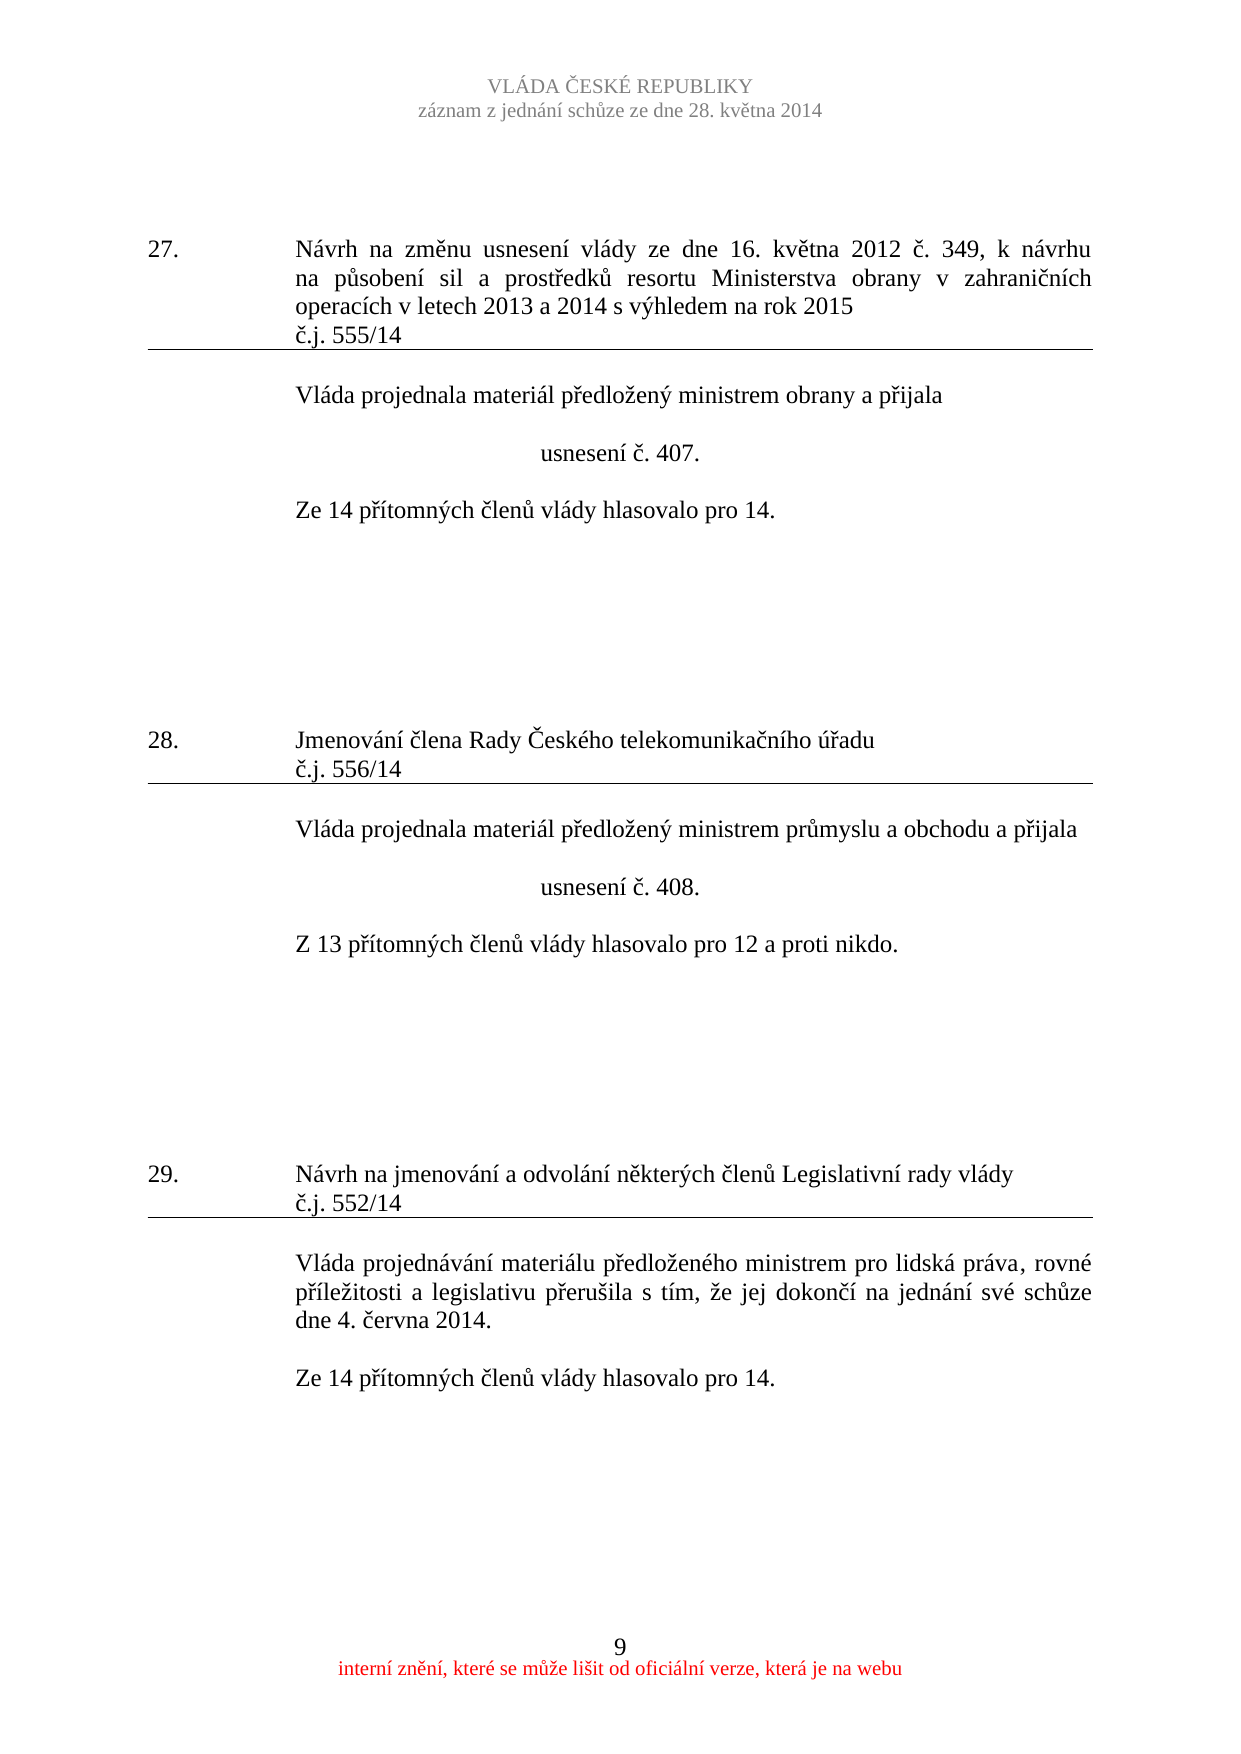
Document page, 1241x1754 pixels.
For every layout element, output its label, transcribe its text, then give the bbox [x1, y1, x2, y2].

text Vláda projednala materiál předložený ministrem průmyslu a obchodu a přijala [148, 814, 1093, 843]
text Vláda projednávání materiálu předloženého ministrem pro lidská práva‚ rovné příležitosti a legislativu přerušila s tím, že jej dokončí na jednání své schůze dne 4. června 2014. [148, 1248, 1093, 1334]
text usnesení č. 407. [148, 438, 1093, 466]
text usnesení č. 408. [148, 872, 1093, 900]
text Ze 14 přítomných členů vlády hlasovalo pro 14. [148, 495, 1093, 524]
text 28. Jmenování člena Rady Českého telekomunikačního úřadu [148, 725, 1093, 754]
text Ze 14 přítomných členů vlády hlasovalo pro 14. [148, 1363, 1093, 1392]
text Z 13 přítomných členů vlády hlasovalo pro proti nikdo. [148, 929, 1093, 958]
text č.j. 555/14 [148, 320, 1093, 349]
text Vláda projednala materiál předložený ministrem obrany a přijala [148, 380, 1093, 409]
text č.j. 556/14 [148, 754, 1093, 783]
text 29. Návrh na jmenování a odvolání některých členů Legislativní rady vlády [148, 1159, 1093, 1188]
text č.j. 552/14 [148, 1188, 1093, 1217]
text 27. Návrh na změnu usnesení vlády ze dne 16. května 2012 č. 349, k návrhu na působení sil a prostředků resortu Ministerstva obrany v zahraničních operacích v letech 2014 s výhledem na rok 2015 [148, 234, 1093, 320]
